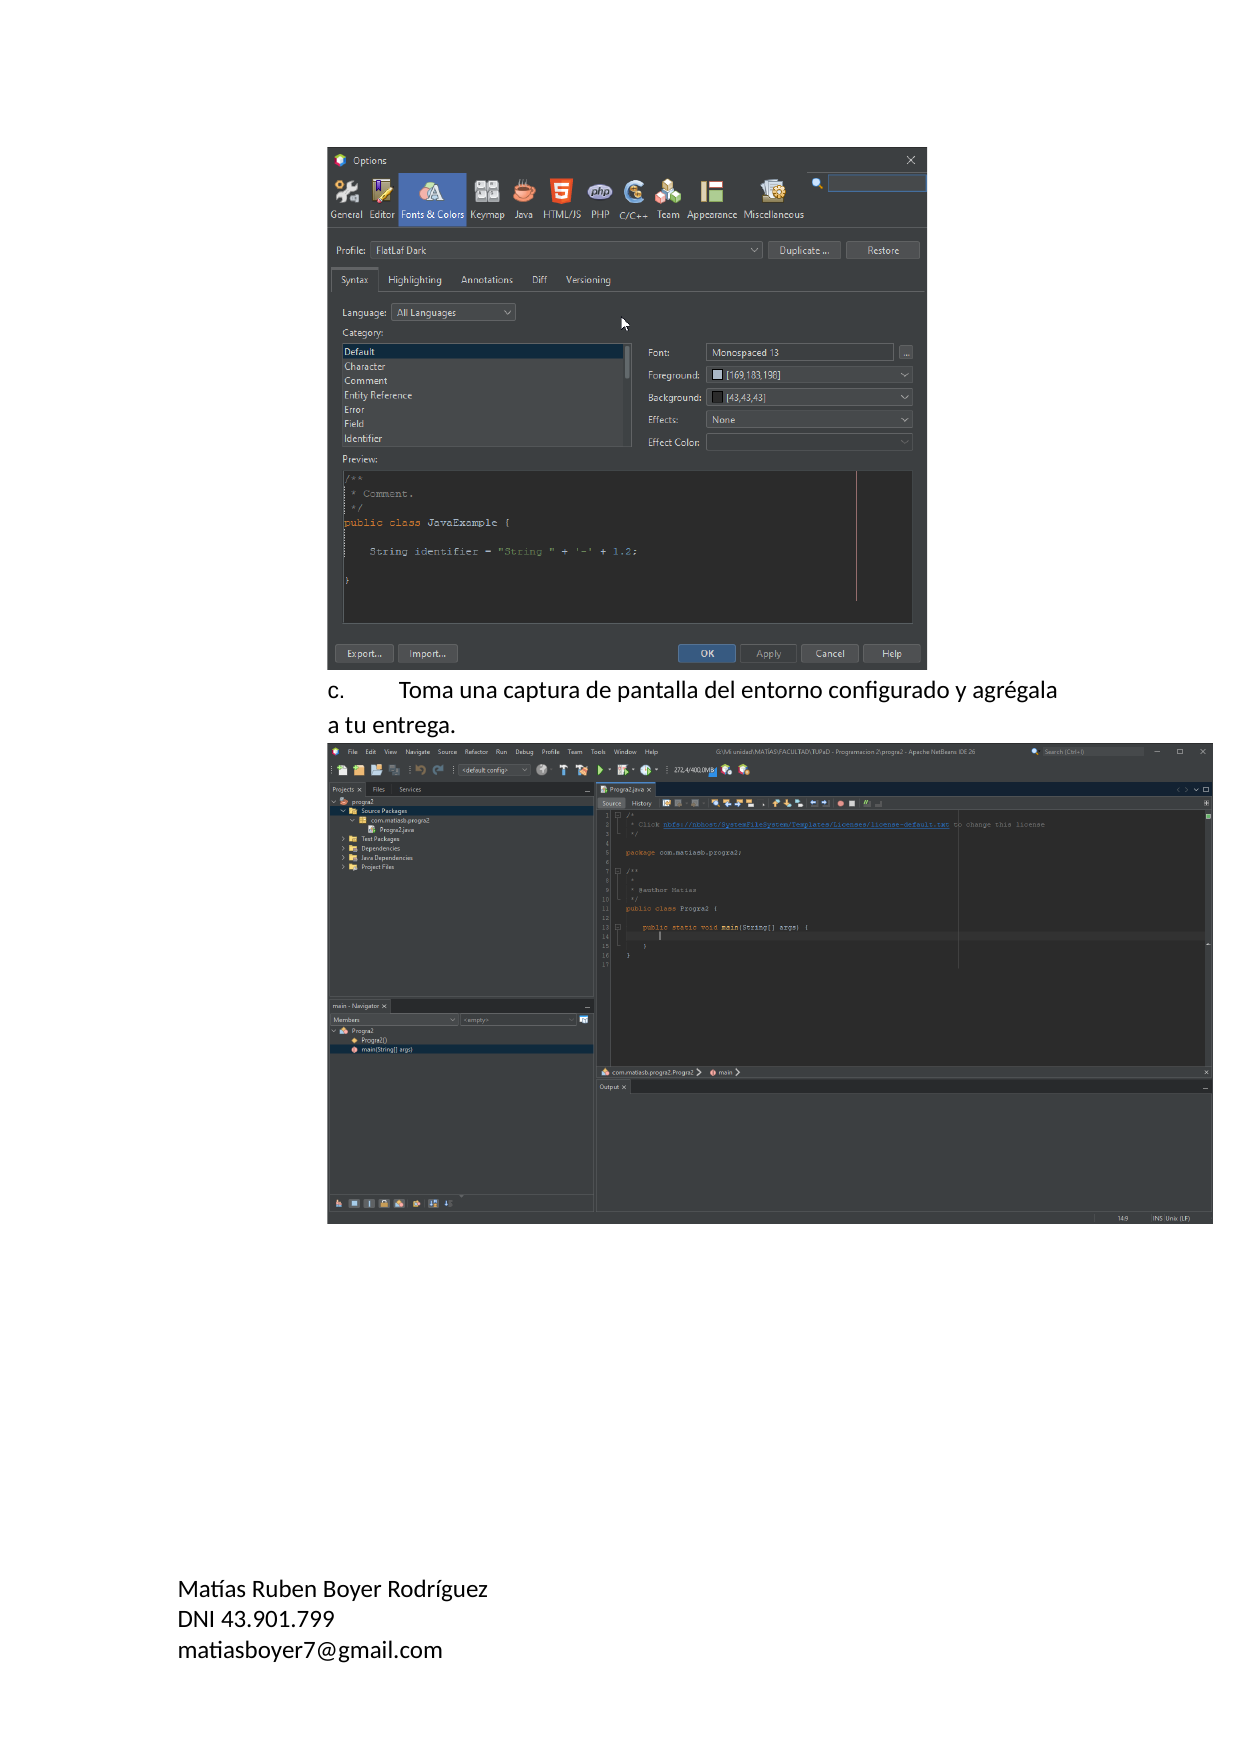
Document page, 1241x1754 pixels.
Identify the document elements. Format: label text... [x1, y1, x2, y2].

picture [327, 147, 928, 670]
picture [327, 743, 1213, 1224]
list Toma una captura de pantalla del entorno configurado y agrégala a tu entrega. [327, 674, 1063, 739]
